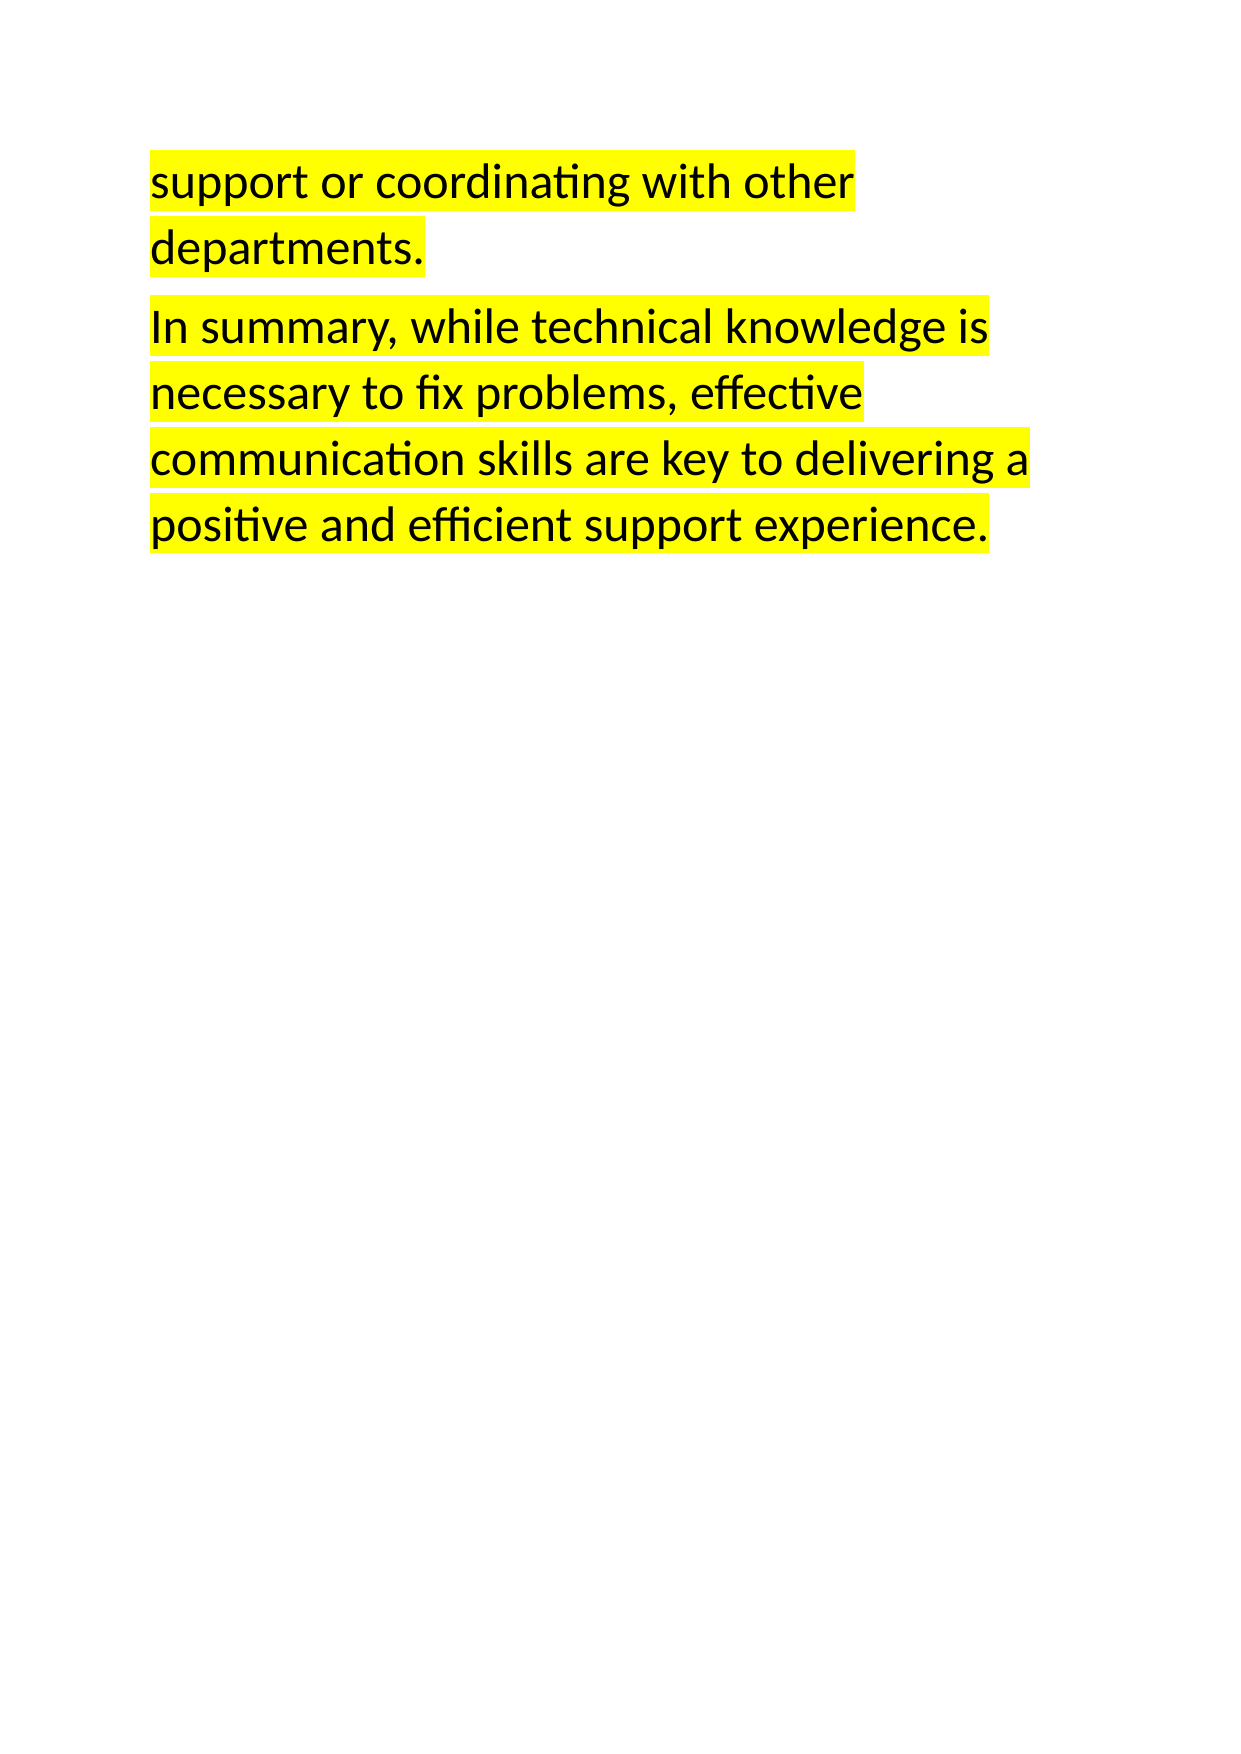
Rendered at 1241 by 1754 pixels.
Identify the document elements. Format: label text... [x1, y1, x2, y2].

text In summary, while technical knowledge is necessary to fix problems, effective communication skills are key to delivering a positive and efficient support experience. [150, 295, 1090, 553]
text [150, 150, 1090, 277]
